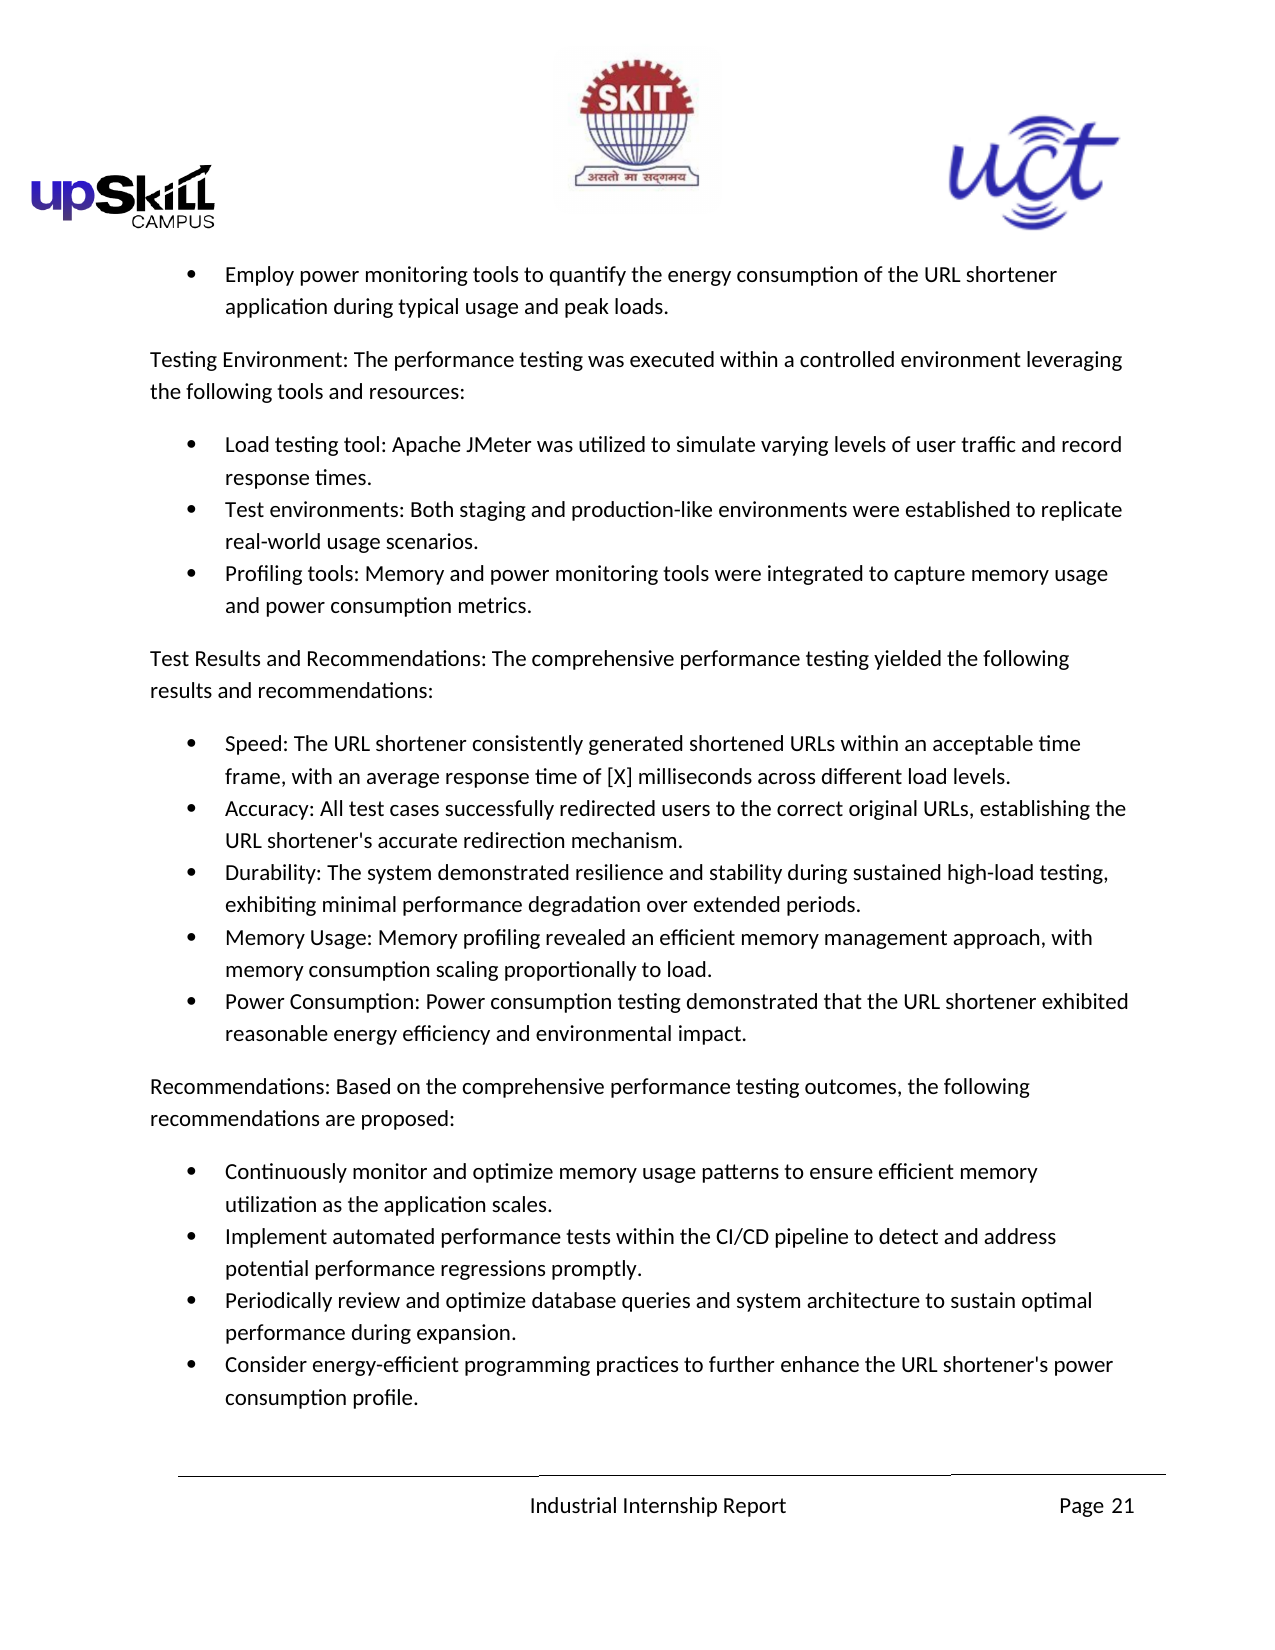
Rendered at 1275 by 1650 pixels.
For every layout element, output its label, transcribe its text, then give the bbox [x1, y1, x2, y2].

picture [564, 57, 711, 203]
list Continuously monitor and optimize memory usage patterns to ensure efficient memory utilization as the application scales. [187, 1157, 1134, 1218]
list Accuracy: All test cases successfully redirected users to the correct original URLs, establishing the URL shortener's accurate redirection mechanism. [187, 794, 1134, 854]
list Employ power monitoring tools to quantify the energy consumption of the URL shortener application during typical usage and peak loads. [187, 260, 1134, 320]
list Profiling tools: Memory and power monitoring tools were integrated to capture memory usage and power consumption metrics. [187, 559, 1134, 619]
picture [946, 106, 1125, 232]
list Test environments: Both staging and production-like environments were established to replicate real-world usage scenarios. [187, 495, 1134, 555]
text Testing Environment: The performance testing was executed within a controlled environment leveraging the following tools and resources: [150, 345, 1134, 405]
list Consider energy-efficient programming practices to further enhance the URL shortener's power consumption profile. [187, 1351, 1134, 1411]
list Load testing tool: Apache JMeter was utilized to simulate varying levels of user traffic and record response times. [187, 430, 1134, 491]
text Test Results and Recommendations: The comprehensive performance testing yielded the following results and recommendations: [150, 644, 1134, 704]
list Power Consumption: Power consumption testing demonstrated that the URL shortener exhibited reasonable energy efficiency and environmental impact. [187, 987, 1134, 1047]
list Periodically review and optimize database queries and system architecture to sustain optimal performance during expansion. [187, 1286, 1134, 1346]
text Recommendations: Based on the comprehensive performance testing outcomes, the following recommendations are proposed: [150, 1072, 1134, 1132]
picture [0, 152, 246, 232]
list Implement automated performance tests within the CI/CD pipeline to detect and address potential performance regressions promptly. [187, 1222, 1134, 1282]
list Memory Usage: Memory profiling revealed an efficient memory management approach, with memory consumption scaling proportionally to load. [187, 923, 1134, 983]
list Durability: The system demonstrated resilience and stability during sustained high-load testing, exhibiting minimal performance degradation over extended periods. [187, 858, 1134, 918]
list Speed: The URL shortener consistently generated shortened URLs within an acceptable time frame, with an average response time of [X] milliseconds across different load levels. [187, 729, 1134, 790]
